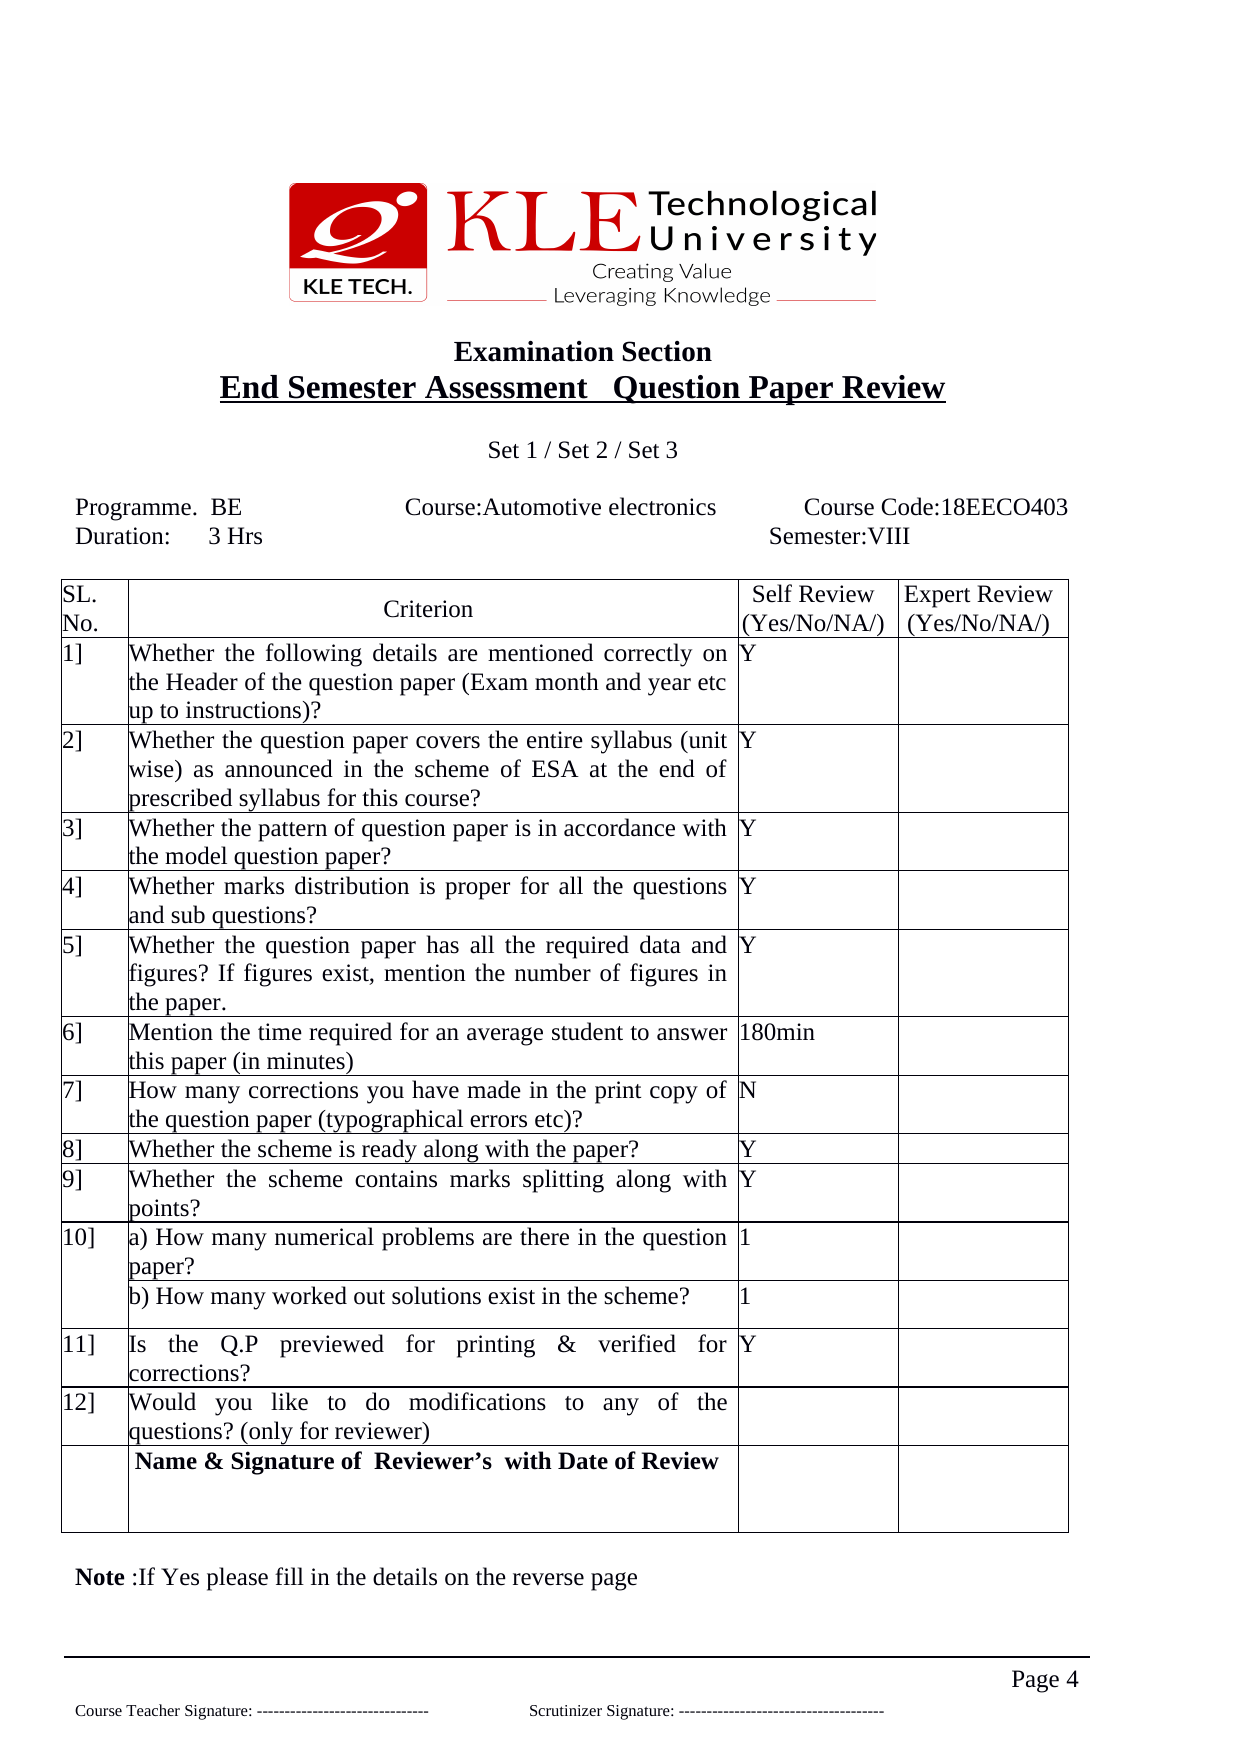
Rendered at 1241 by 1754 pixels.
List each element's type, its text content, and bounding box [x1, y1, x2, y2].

table_cell b) How many worked out solutions exist in the scheme? [129, 1281, 738, 1328]
table_cell [899, 1388, 1068, 1445]
table_cell Y [739, 1134, 898, 1163]
picture [289, 183, 877, 306]
table_cell [899, 725, 1068, 812]
table_cell 9] [62, 1164, 128, 1221]
table_cell 1 [739, 1223, 898, 1280]
table_cell 1 [739, 1281, 898, 1328]
text Examination Section [75, 334, 1090, 368]
table_cell Whether the scheme is ready along with the paper? [129, 1134, 738, 1163]
table_cell 3] [62, 813, 128, 870]
table_cell [899, 1017, 1068, 1074]
table_cell Y [739, 1164, 898, 1221]
table_cell Name & Signature of Reviewer’s with Date of Review [129, 1446, 738, 1532]
table_cell Y [739, 725, 898, 812]
table_cell [62, 1446, 128, 1532]
text Duration: 3 Hrs Semester:VIII [75, 521, 1090, 550]
table_header SL. No. [62, 580, 128, 637]
table_cell 8] [62, 1134, 128, 1163]
table_cell a) How many numerical problems are there in the question paper? [129, 1223, 738, 1280]
table_cell Whether the scheme contains marks splitting along with points? [129, 1164, 738, 1221]
text End Semester Assessment Question Paper Review [75, 368, 1090, 406]
table_cell [739, 1446, 898, 1532]
table_cell [899, 1164, 1068, 1221]
table_header Criterion [129, 580, 738, 637]
table_cell Mention the time required for an average student to answer this paper (in minutes) [129, 1017, 738, 1074]
table_cell 180min [739, 1017, 898, 1074]
table_cell [899, 1446, 1068, 1532]
table_cell Y [739, 638, 898, 724]
table_header Self Review (Yes/No/NA/) [739, 580, 898, 637]
table_cell 12] [62, 1388, 128, 1445]
table_cell [899, 930, 1068, 1016]
table_cell How many corrections you have made in the print copy of the question paper (typographical errors etc)? [129, 1076, 738, 1133]
table_header Expert Review (Yes/No/NA/) [899, 580, 1068, 637]
text Set 1 / Set 2 / Set 3 [75, 435, 1090, 463]
table_cell [899, 1134, 1068, 1163]
table_cell [899, 1223, 1068, 1280]
table_cell [899, 638, 1068, 724]
table_cell [899, 1281, 1068, 1328]
table_cell 2] [62, 725, 128, 812]
table_cell Y [739, 1329, 898, 1386]
table_cell Y [739, 813, 898, 870]
table_cell Whether the pattern of question paper is in accordance with the model question paper? [129, 813, 738, 870]
table_cell 6] [62, 1017, 128, 1074]
table_cell Whether the question paper covers the entire syllabus (unit wise) as announced in the scheme of ESA at the end of prescribed syllabus for this course? [129, 725, 738, 812]
table_cell 4] [62, 871, 128, 929]
table_cell Whether marks distribution is proper for all the questions and sub questions? [129, 871, 738, 929]
table_cell [739, 1388, 898, 1445]
table_cell Y [739, 930, 898, 1016]
table_cell N [739, 1076, 898, 1133]
table_cell 10] [62, 1223, 128, 1328]
table_cell 11] [62, 1329, 128, 1386]
table_cell Is the Q.P previewed for printing & verified for corrections? [129, 1329, 738, 1386]
table_cell 1] [62, 638, 128, 724]
table_cell 7] [62, 1076, 128, 1133]
table_cell Whether the following details are mentioned correctly on the Header of the question paper (Exam month and year etc up to instructions)? [129, 638, 738, 724]
table_cell [899, 871, 1068, 929]
text Note :If Yes please fill in the details on the reverse page [75, 1562, 1090, 1591]
table_cell 5] [62, 930, 128, 1016]
table_cell [899, 813, 1068, 870]
table_cell Y [739, 871, 898, 929]
table_cell Would you like to do modifications to any of the questions? (only for reviewer) [129, 1388, 738, 1445]
table_cell Whether the question paper has all the required data and figures? If figures exist, mention the number of figures in the paper. [129, 930, 738, 1016]
table_cell [899, 1076, 1068, 1133]
text Programme. BE Course:Automotive electronics Course Code:18EECO403 [75, 492, 1090, 521]
table_cell [899, 1329, 1068, 1386]
